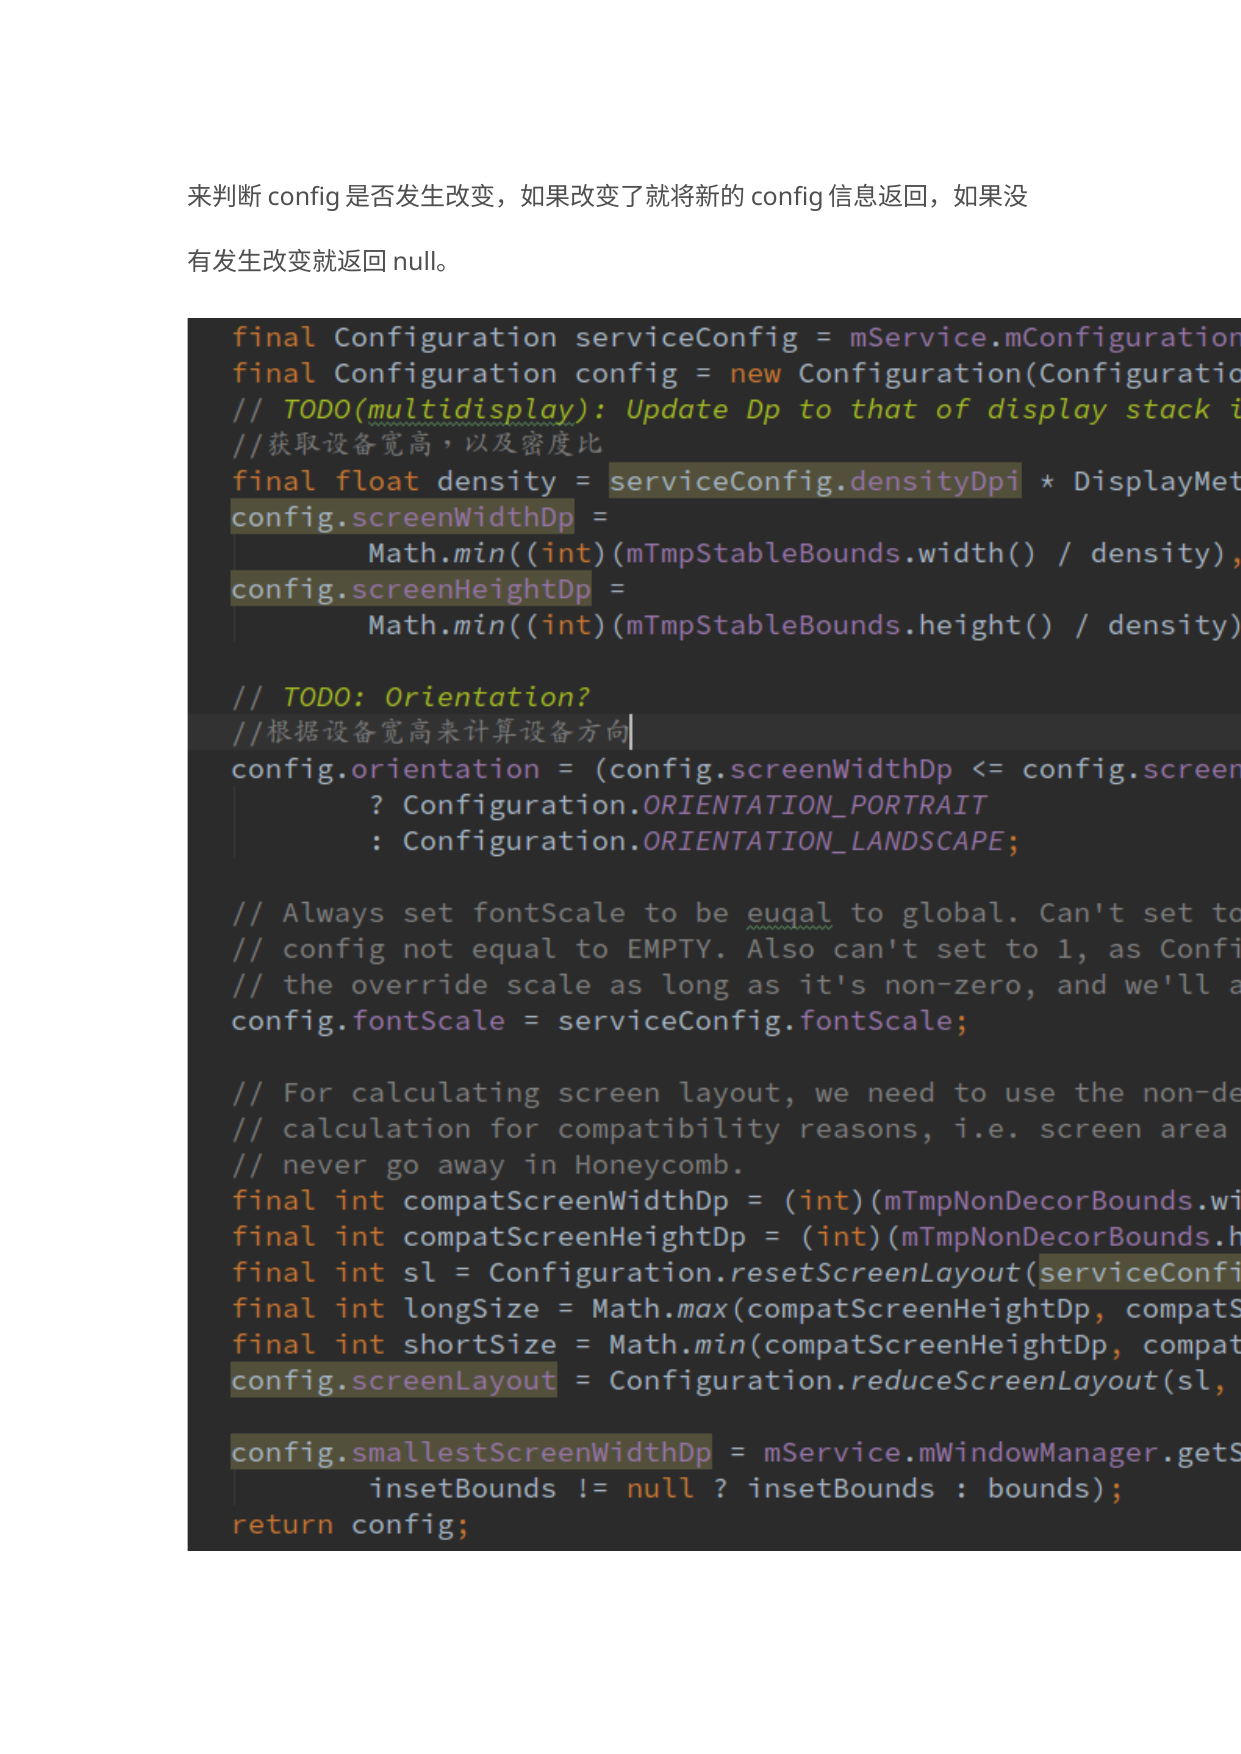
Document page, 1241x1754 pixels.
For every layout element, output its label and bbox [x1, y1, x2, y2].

picture [187, 318, 1241, 1551]
text [187, 162, 1053, 292]
